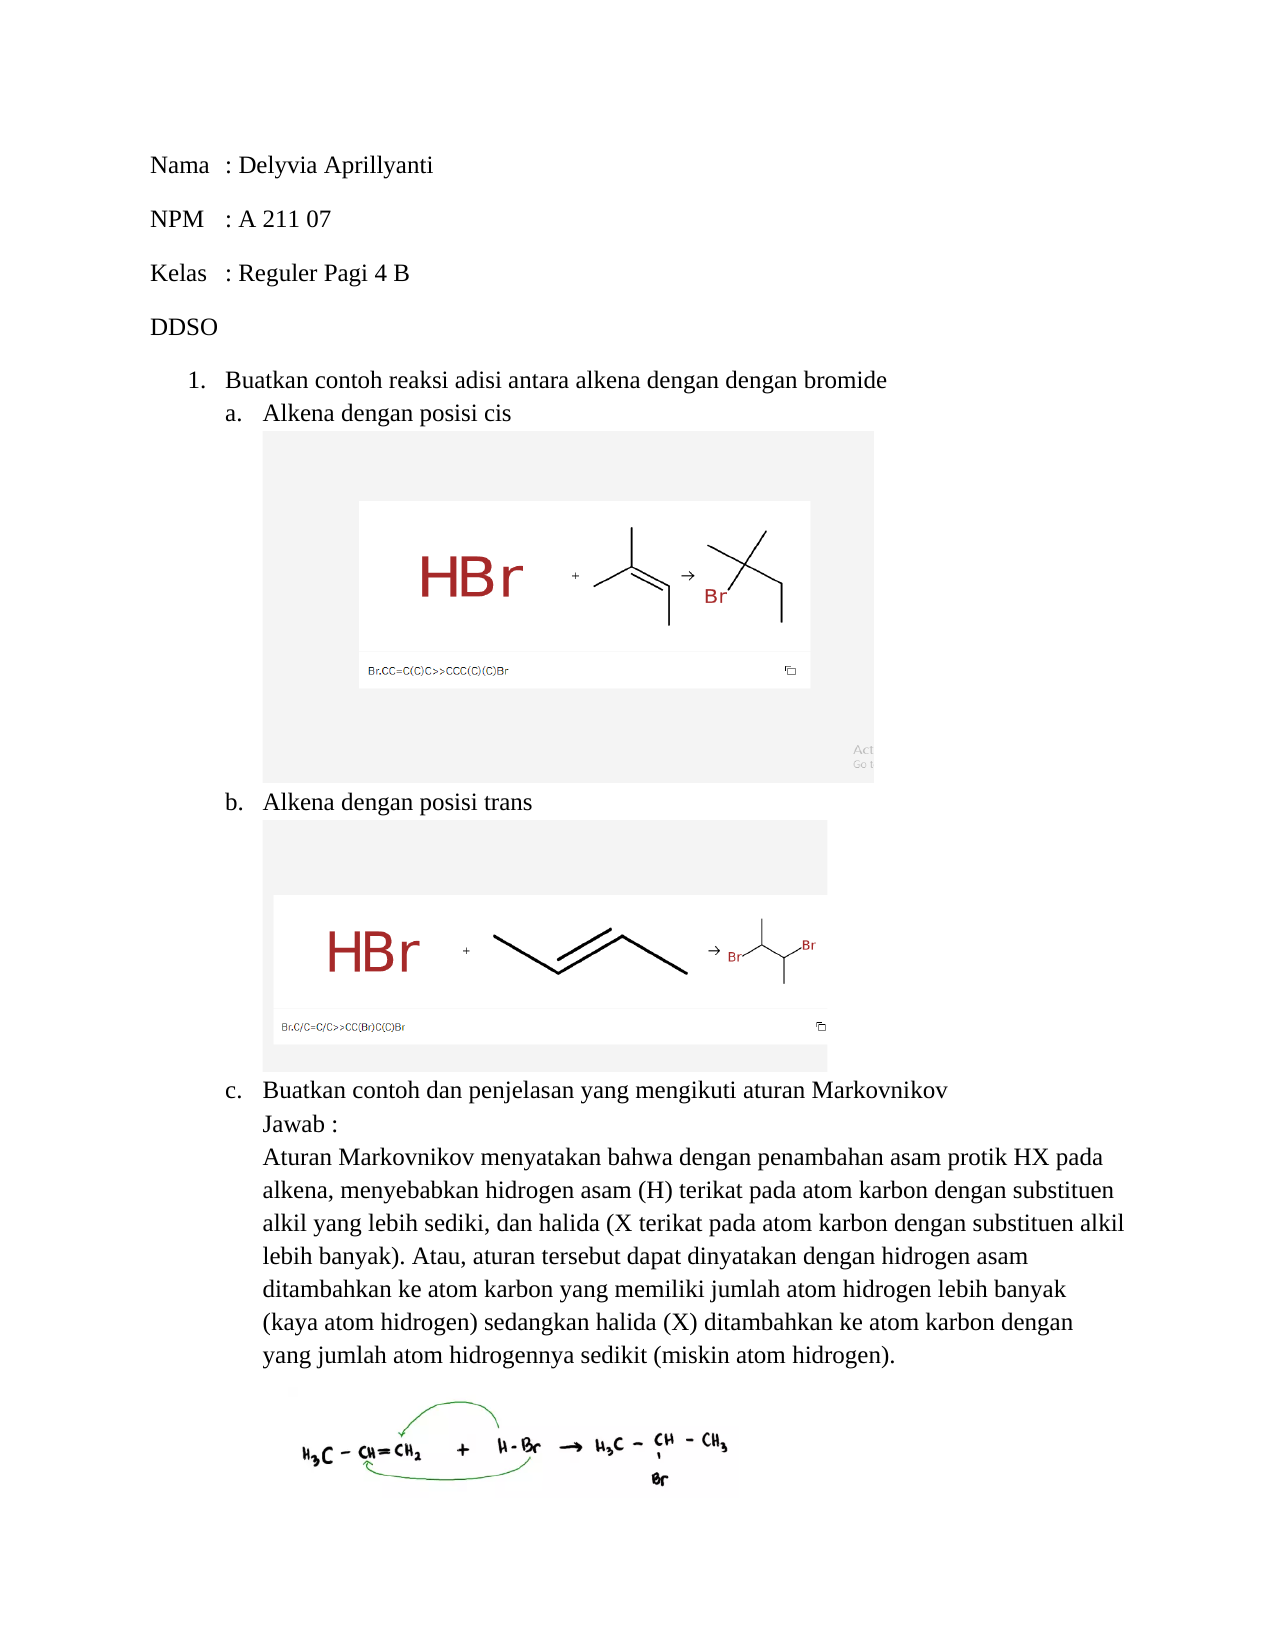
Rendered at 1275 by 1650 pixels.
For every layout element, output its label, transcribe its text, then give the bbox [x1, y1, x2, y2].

picture [262, 820, 828, 1072]
text NPM : A 211 07 [150, 204, 1125, 233]
picture [262, 1372, 804, 1498]
list Aturan Markovnikov menyatakan bahwa dengan penambahan asam protik HX pada alkena, menyebabkan hidrogen asam (H) terikat pada atom karbon dengan substituen alkil yang lebih sediki, dan halida (X terikat pada atom karbon dengan substituen alkil lebih banyak). Atau, aturan tersebut dapat dinyatakan dengan hidrogen asam ditambahkan ke atom karbon yang memiliki jumlah atom hidrogen lebih banyak (kaya atom hidrogen) sedangkan halida (X) ditambahkan ke atom karbon dengan yang jumlah atom hidrogennya sedikit (miskin atom hidrogen). [262, 1142, 1125, 1368]
list Alkena dengan posisi cis [225, 398, 1125, 427]
text Nama : Delyvia Aprillyanti [150, 150, 1125, 179]
list Jawab : [262, 1109, 1125, 1137]
text DDSO [150, 312, 1125, 340]
picture [262, 431, 874, 783]
list Buatkan contoh reaksi adisi antara alkena dengan dengan bromide [187, 365, 1125, 394]
list Alkena dengan posisi trans [225, 787, 1125, 816]
list Buatkan contoh dan penjelasan yang mengikuti aturan Markovnikov [225, 1076, 1125, 1104]
text Kelas : Reguler Pagi 4 B [150, 258, 1125, 286]
